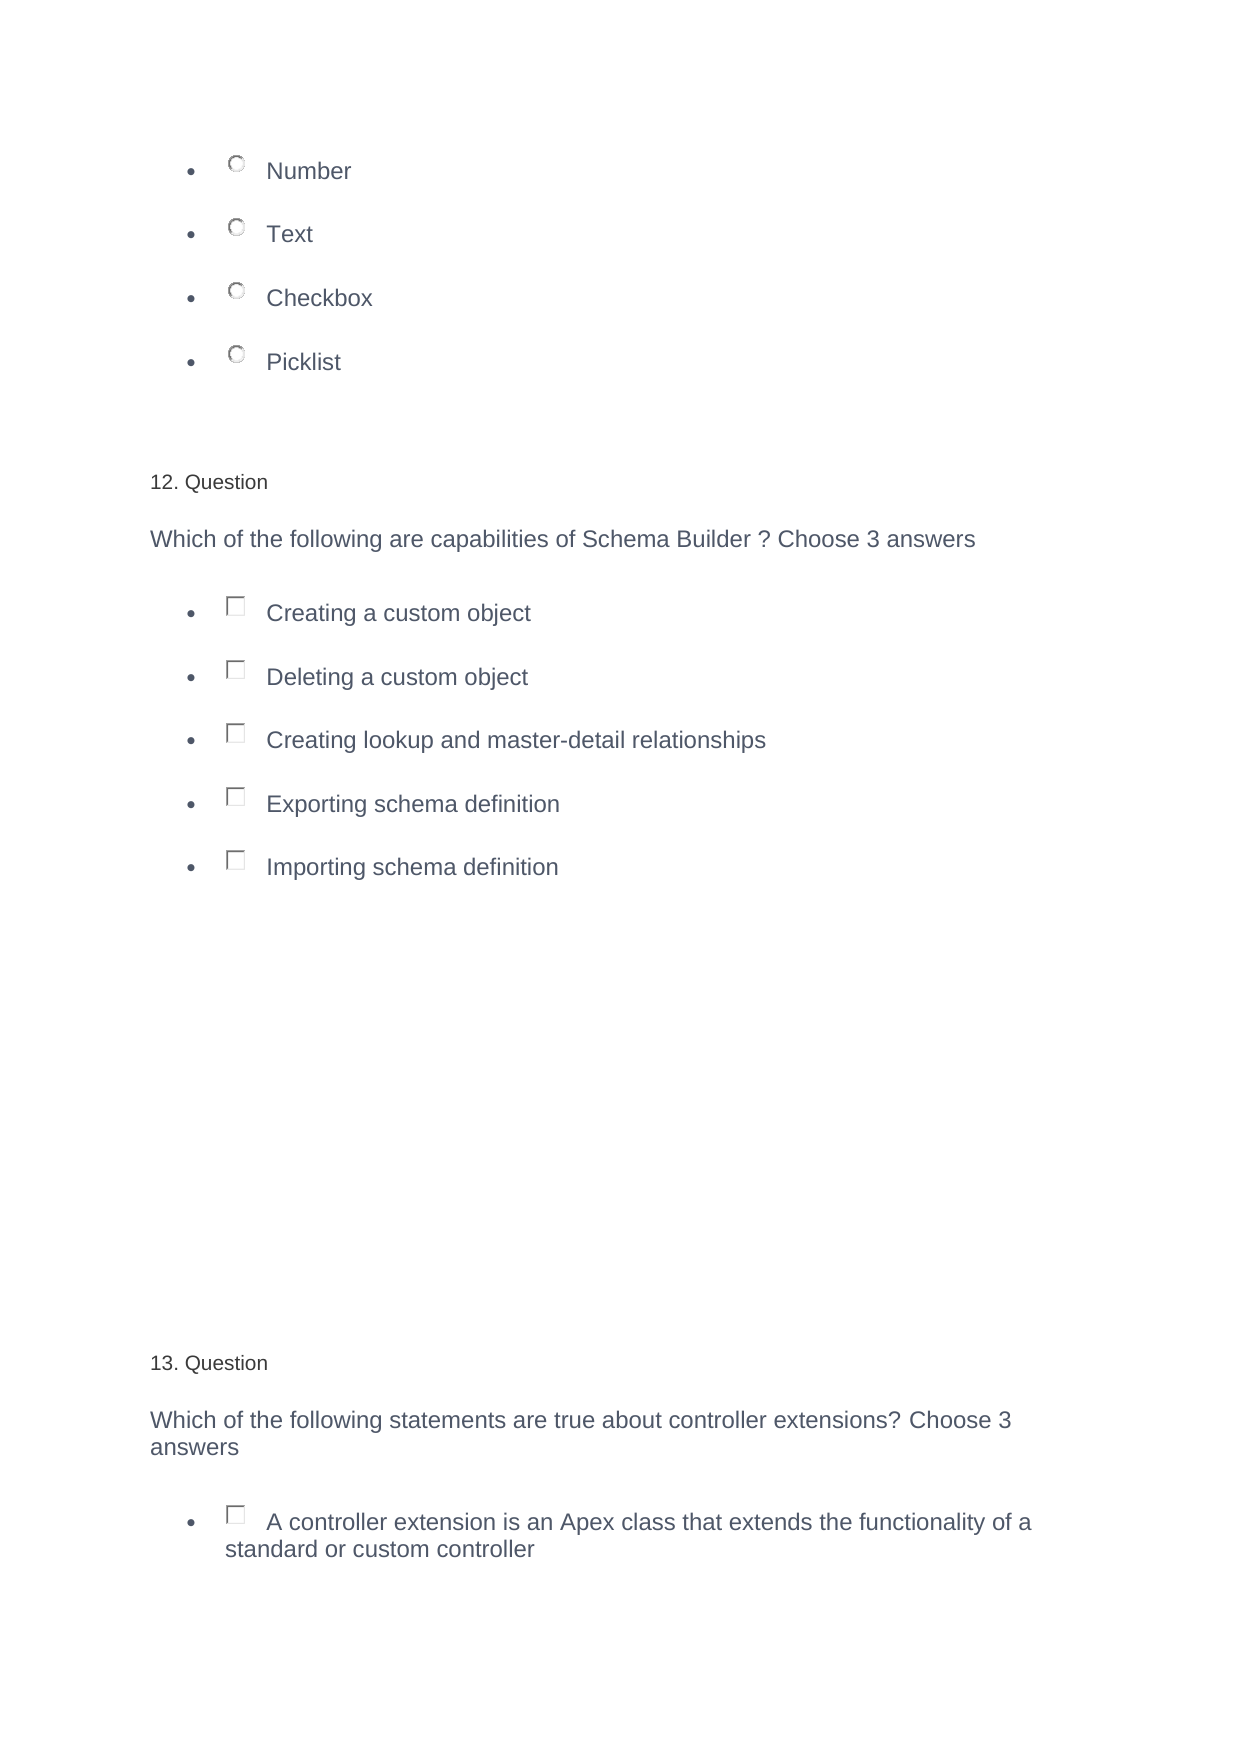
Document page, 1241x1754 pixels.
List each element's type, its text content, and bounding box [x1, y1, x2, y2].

list A controller extension is an Apex class that extends the functionality of a standard or custom controller [187, 1501, 1090, 1563]
list Checkbox [187, 277, 1090, 311]
subtitle 13. Question [150, 1344, 1090, 1374]
list Exporting schema definition [187, 783, 1090, 817]
list Creating a custom object [187, 592, 1090, 627]
list Number [187, 150, 1090, 184]
list Deleting a custom object [187, 656, 1090, 690]
list Picklist [187, 341, 1090, 375]
text Which of the following statements are true about controller extensions? Choose 3 answers [150, 1406, 1090, 1461]
text Which of the following are capabilities of Schema Builder ? Choose 3 answers [150, 525, 1090, 552]
list Creating lookup and master-detail relationships [187, 719, 1090, 754]
list Text [187, 213, 1090, 248]
subtitle 12. Question [150, 463, 1090, 493]
list Importing schema definition [187, 847, 1090, 881]
